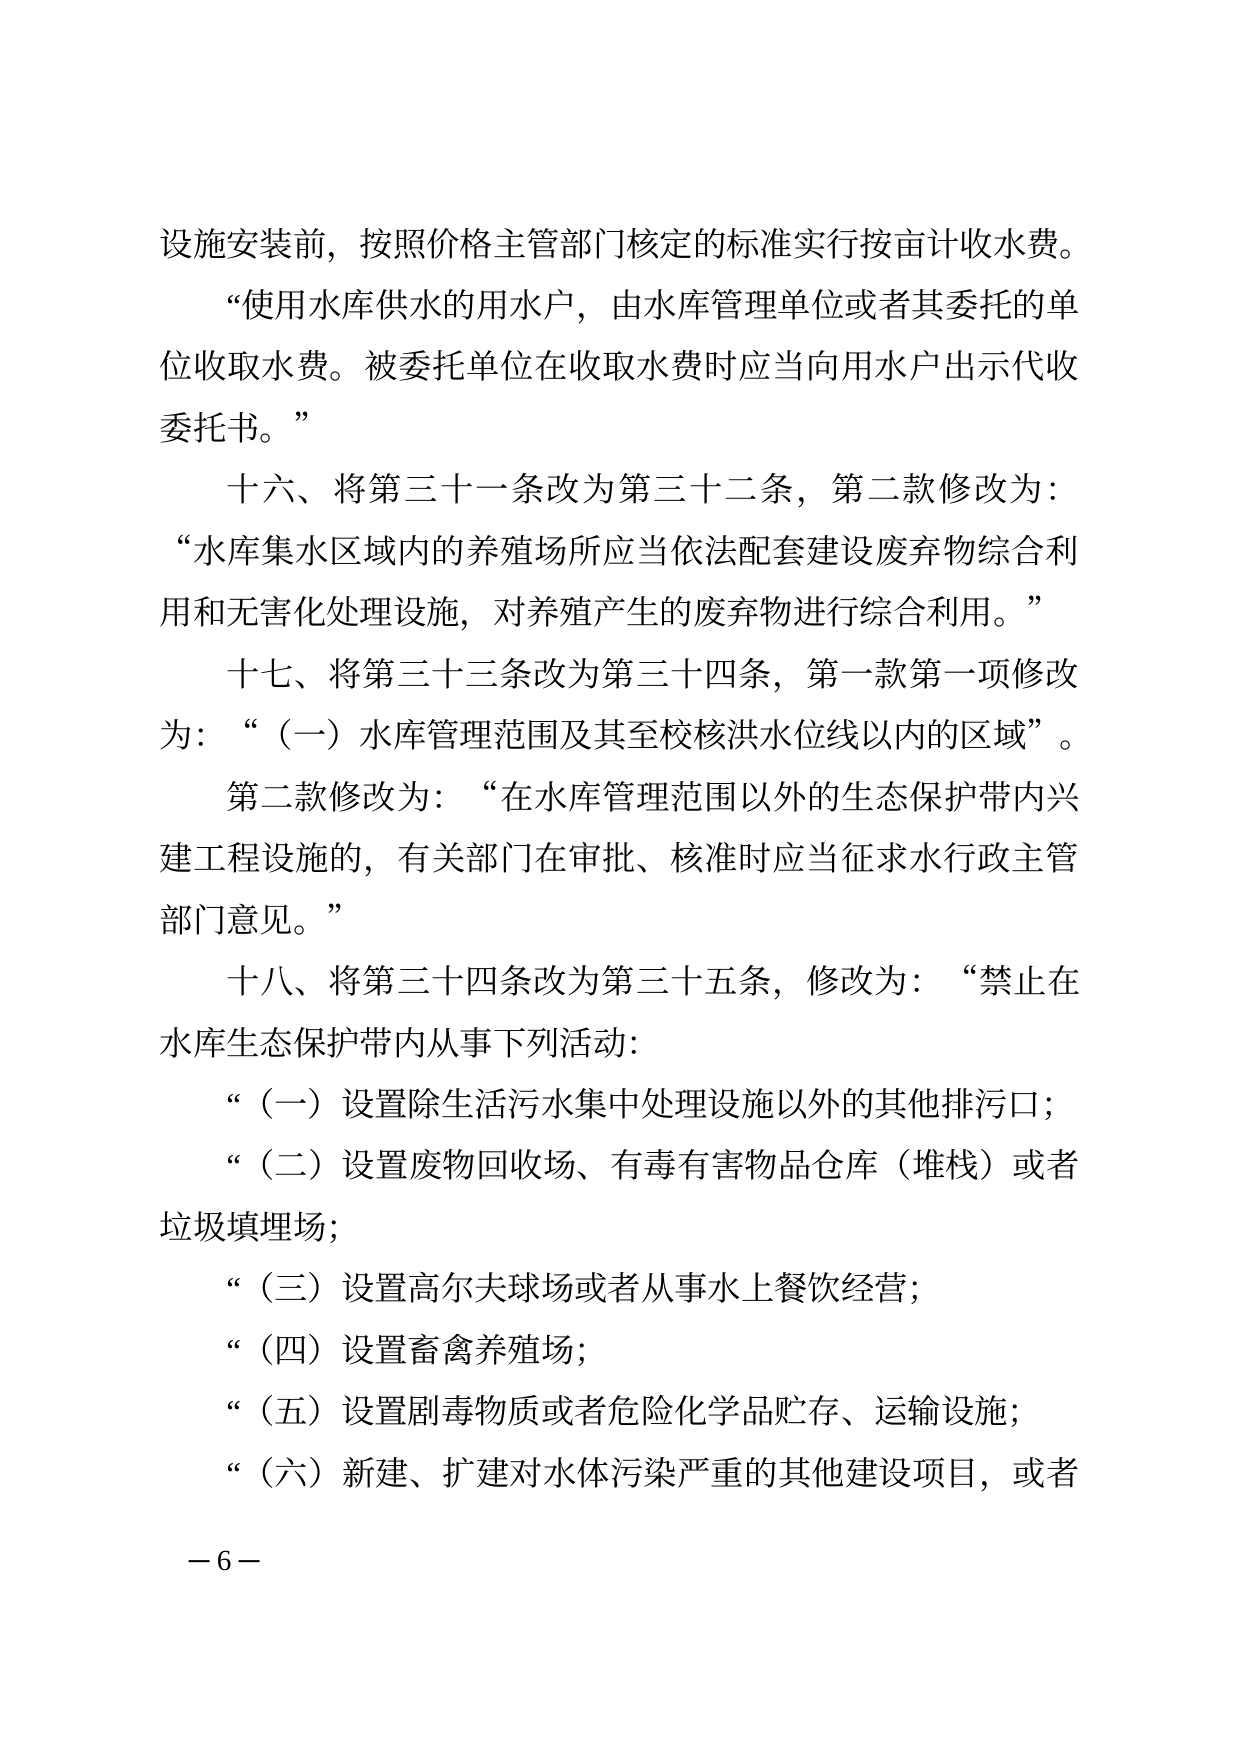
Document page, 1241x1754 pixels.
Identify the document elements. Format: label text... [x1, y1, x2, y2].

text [159, 207, 1081, 268]
text “（三）设置高尔夫球场或者从事水上餐饮经营； [159, 1252, 1081, 1313]
text 第二款修改为：“在水库管理范围以外的生态保护带内兴建工程设施的，有关部门在审批、核准时应当征求水行政主管部门意见。” [159, 760, 1081, 944]
text 十六、将第三十一条改为第三十二条，第二款修改为：“水库集水区域内的养殖场所应当依法配套建设废弃物综合利用和无害化处理设施，对养殖产生的废弃物进行综合利用。” [159, 453, 1081, 637]
text “（五）设置剧毒物质或者危险化学品贮存、运输设施； [159, 1374, 1081, 1436]
text 十七、将第三十三条改为第三十四条，第一款第一项修改为：“（一）水库管理范围及其至校核洪水位线以内的区域”。 [159, 637, 1081, 760]
text “使用水库供水的用水户，由水库管理单位或者其委托的单位收取水费。被委托单位在收取水费时应当向用水户出示代收委托书。” [159, 268, 1081, 453]
text “（四）设置畜禽养殖场； [159, 1313, 1081, 1374]
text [159, 1436, 1081, 1497]
text “（一）设置除生活污水集中处理设施以外的其他排污口； [159, 1067, 1081, 1129]
text 十八、将第三十四条改为第三十五条，修改为：“禁止在水库生态保护带内从事下列活动： [159, 944, 1081, 1067]
text “（二）设置废物回收场、有毒有害物品仓库（堆栈）或者垃圾填埋场； [159, 1129, 1081, 1252]
